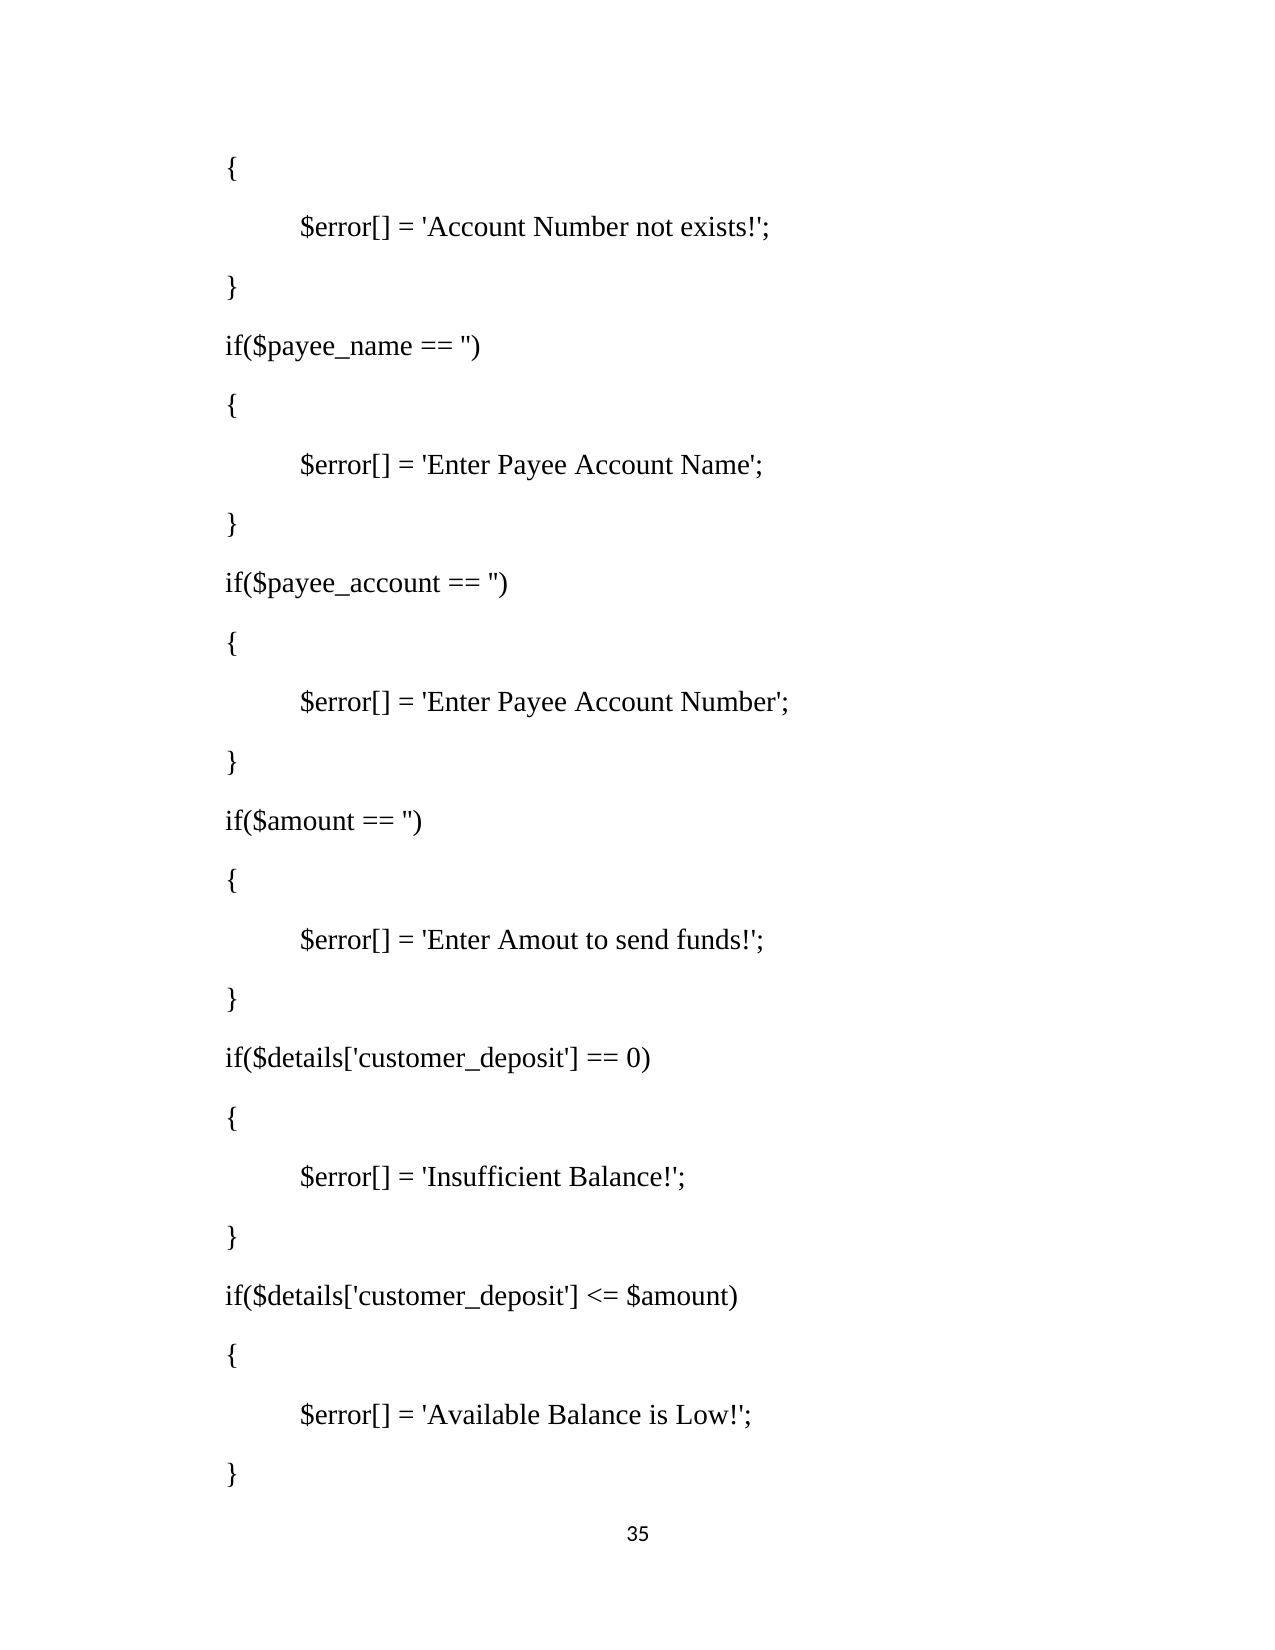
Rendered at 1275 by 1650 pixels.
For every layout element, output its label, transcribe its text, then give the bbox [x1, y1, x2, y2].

text if($payee_account == '') [150, 566, 1125, 599]
text } [150, 744, 1125, 777]
text $error[] = 'Enter Payee Account Number'; [150, 684, 1125, 718]
text { [150, 150, 1125, 183]
text $error[] = 'Insufficient Balance!'; [150, 1159, 1125, 1193]
text { [150, 862, 1125, 896]
text $error[] = 'Enter Payee Account Name'; [150, 447, 1125, 480]
text $error[] = 'Available Balance is Low!'; [150, 1397, 1125, 1430]
text { [150, 1337, 1125, 1371]
text } [150, 981, 1125, 1015]
text } [150, 506, 1125, 540]
text } [150, 1219, 1125, 1252]
text $error[] = 'Account Number not exists!'; [150, 209, 1125, 243]
text $error[] = 'Enter Amout to send funds!'; [150, 922, 1125, 955]
text if($amount == '') [150, 803, 1125, 837]
text if($details['customer_deposit'] == 0) [150, 1041, 1125, 1074]
text { [150, 387, 1125, 421]
text } [150, 1456, 1125, 1490]
text { [150, 625, 1125, 658]
text if($details['customer_deposit'] <= $amount) [150, 1278, 1125, 1312]
text if($payee_name == '') [150, 328, 1125, 362]
text } [150, 269, 1125, 302]
text { [150, 1100, 1125, 1133]
